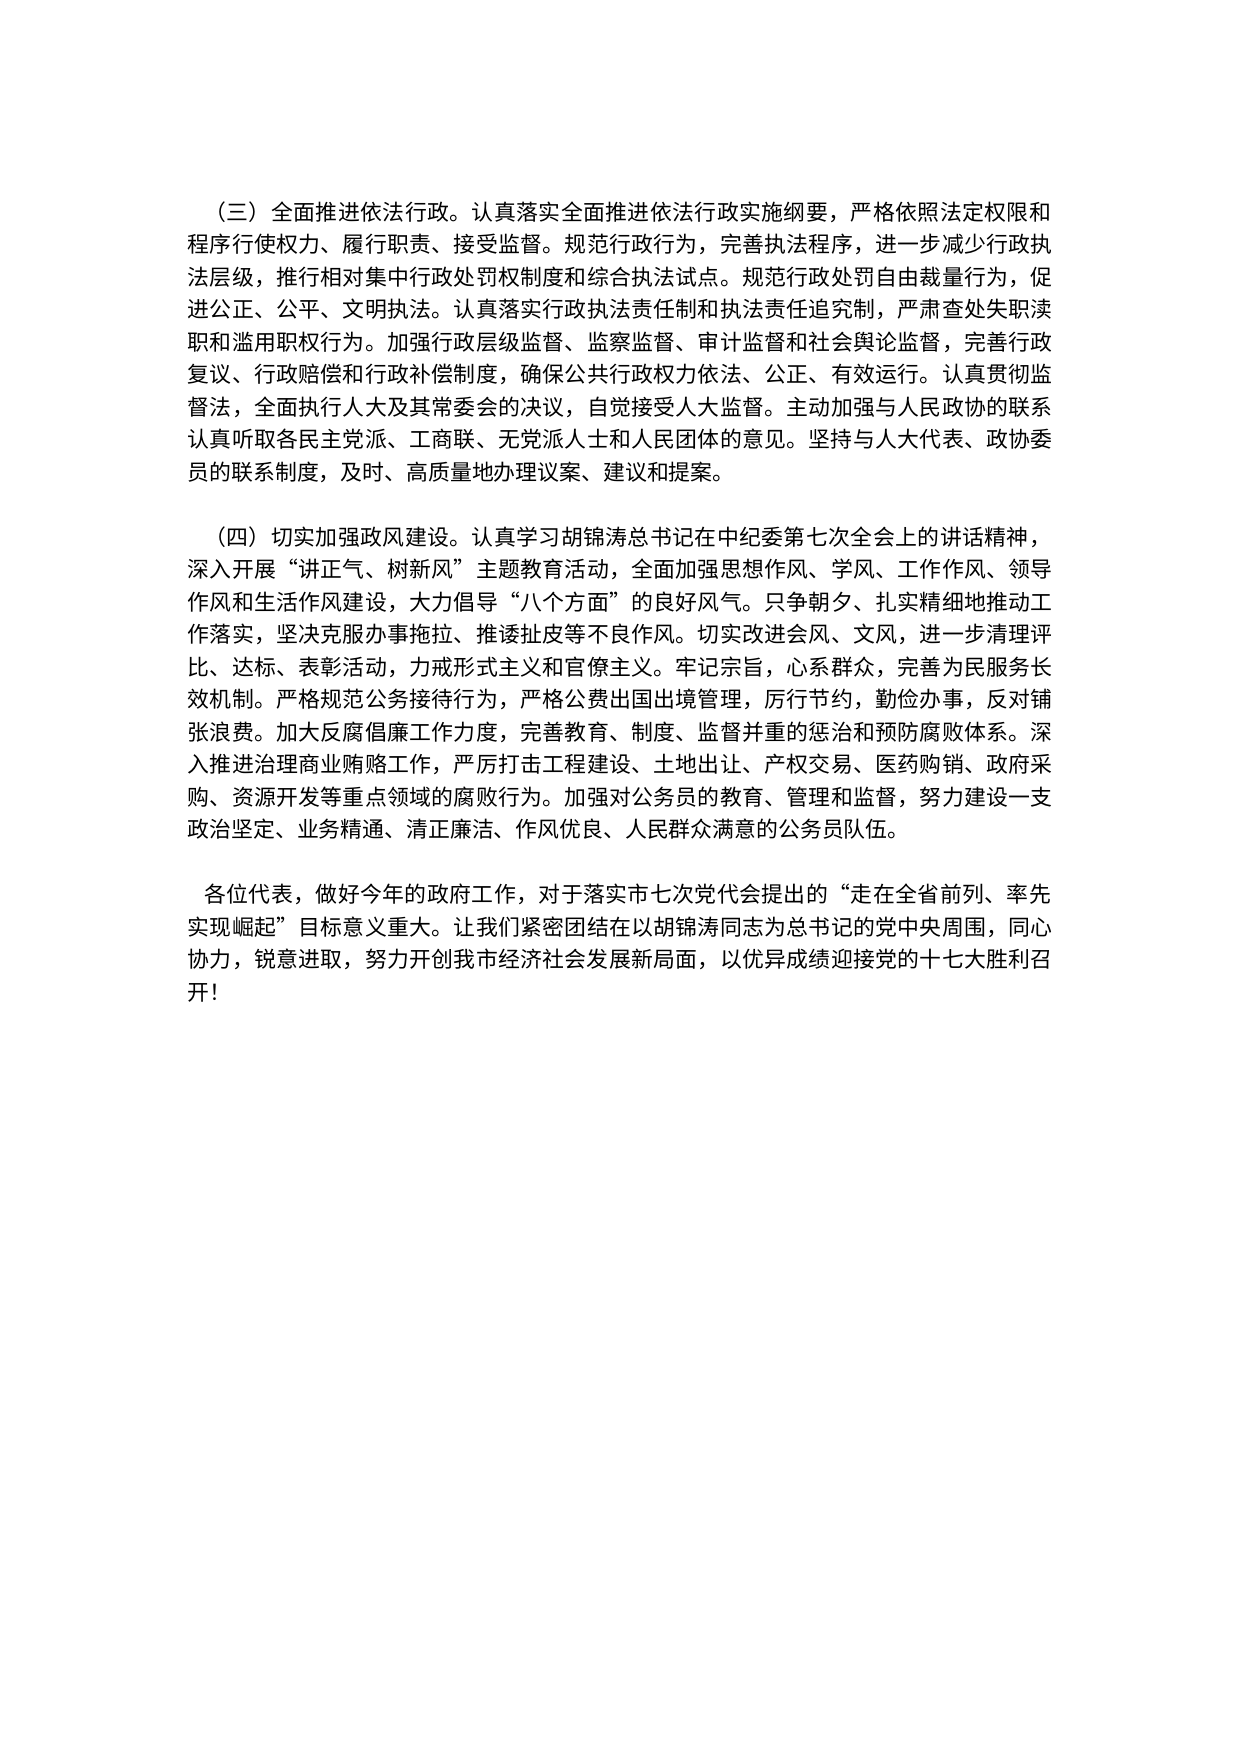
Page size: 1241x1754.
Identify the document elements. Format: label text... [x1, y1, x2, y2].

text 各位代表，做好今年的政府工作，对于落实市七次党代会提出的“走在全省前列、率先实现崛起”目标意义重大。让我们紧密团结在以胡锦涛同志为总书记的党中央周围，同心协力，锐意进取，努力开创我市经济社会发展新局面，以优异成绩迎接党的十七大胜利召开！ [187, 877, 1053, 1007]
text （四）切实加强政风建设。认真学习胡锦涛总书记在中纪委第七次全会上的讲话精神，深入开展“讲正气、树新风”主题教育活动，全面加强思想作风、学风、工作作风、领导作风和生活作风建设，大力倡导“八个方面”的良好风气。只争朝夕、扎实精细地推动工作落实，坚决克服办事拖拉、推诿扯皮等不良作风。切实改进会风、文风，进一步清理评比、达标、表彰活动，力戒形式主义和官僚主义。牢记宗旨，心系群众，完善为民服务长效机制。严格规范公务接待行为，严格公费出国出境管理，厉行节约，勤俭办事，反对铺张浪费。加大反腐倡廉工作力度，完善教育、制度、监督并重的惩治和预防腐败体系。深入推进治理商业贿赂工作，严厉打击工程建设、土地出让、产权交易、医药购销、政府采购、资源开发等重点领域的腐败行为。加强对公务员的教育、管理和监督，努力建设一支政治坚定、业务精通、清正廉洁、作风优良、人民群众满意的公务员队伍。 [187, 519, 1053, 844]
text （三）全面推进依法行政。认真落实全面推进依法行政实施纲要，严格依照法定权限和程序行使权力、履行职责、接受监督。规范行政行为，完善执法程序，进一步减少行政执法层级，推行相对集中行政处罚权制度和综合执法试点。规范行政处罚自由裁量行为，促进公正、公平、文明执法。认真落实行政执法责任制和执法责任追究制，严肃查处失职渎职和滥用职权行为。加强行政层级监督、监察监督、审计监督和社会舆论监督，完善行政复议、行政赔偿和行政补偿制度，确保公共行政权力依法、公正、有效运行。认真贯彻监督法，全面执行人大及其常委会的决议，自觉接受人大监督。主动加强与人民政协的联系，认真听取各民主党派、工商联、无党派人士和人民团体的意见。坚持与人大代表、政协委员的联系制度，及时、高质量地办理议案、建议和提案。 [187, 194, 1053, 487]
